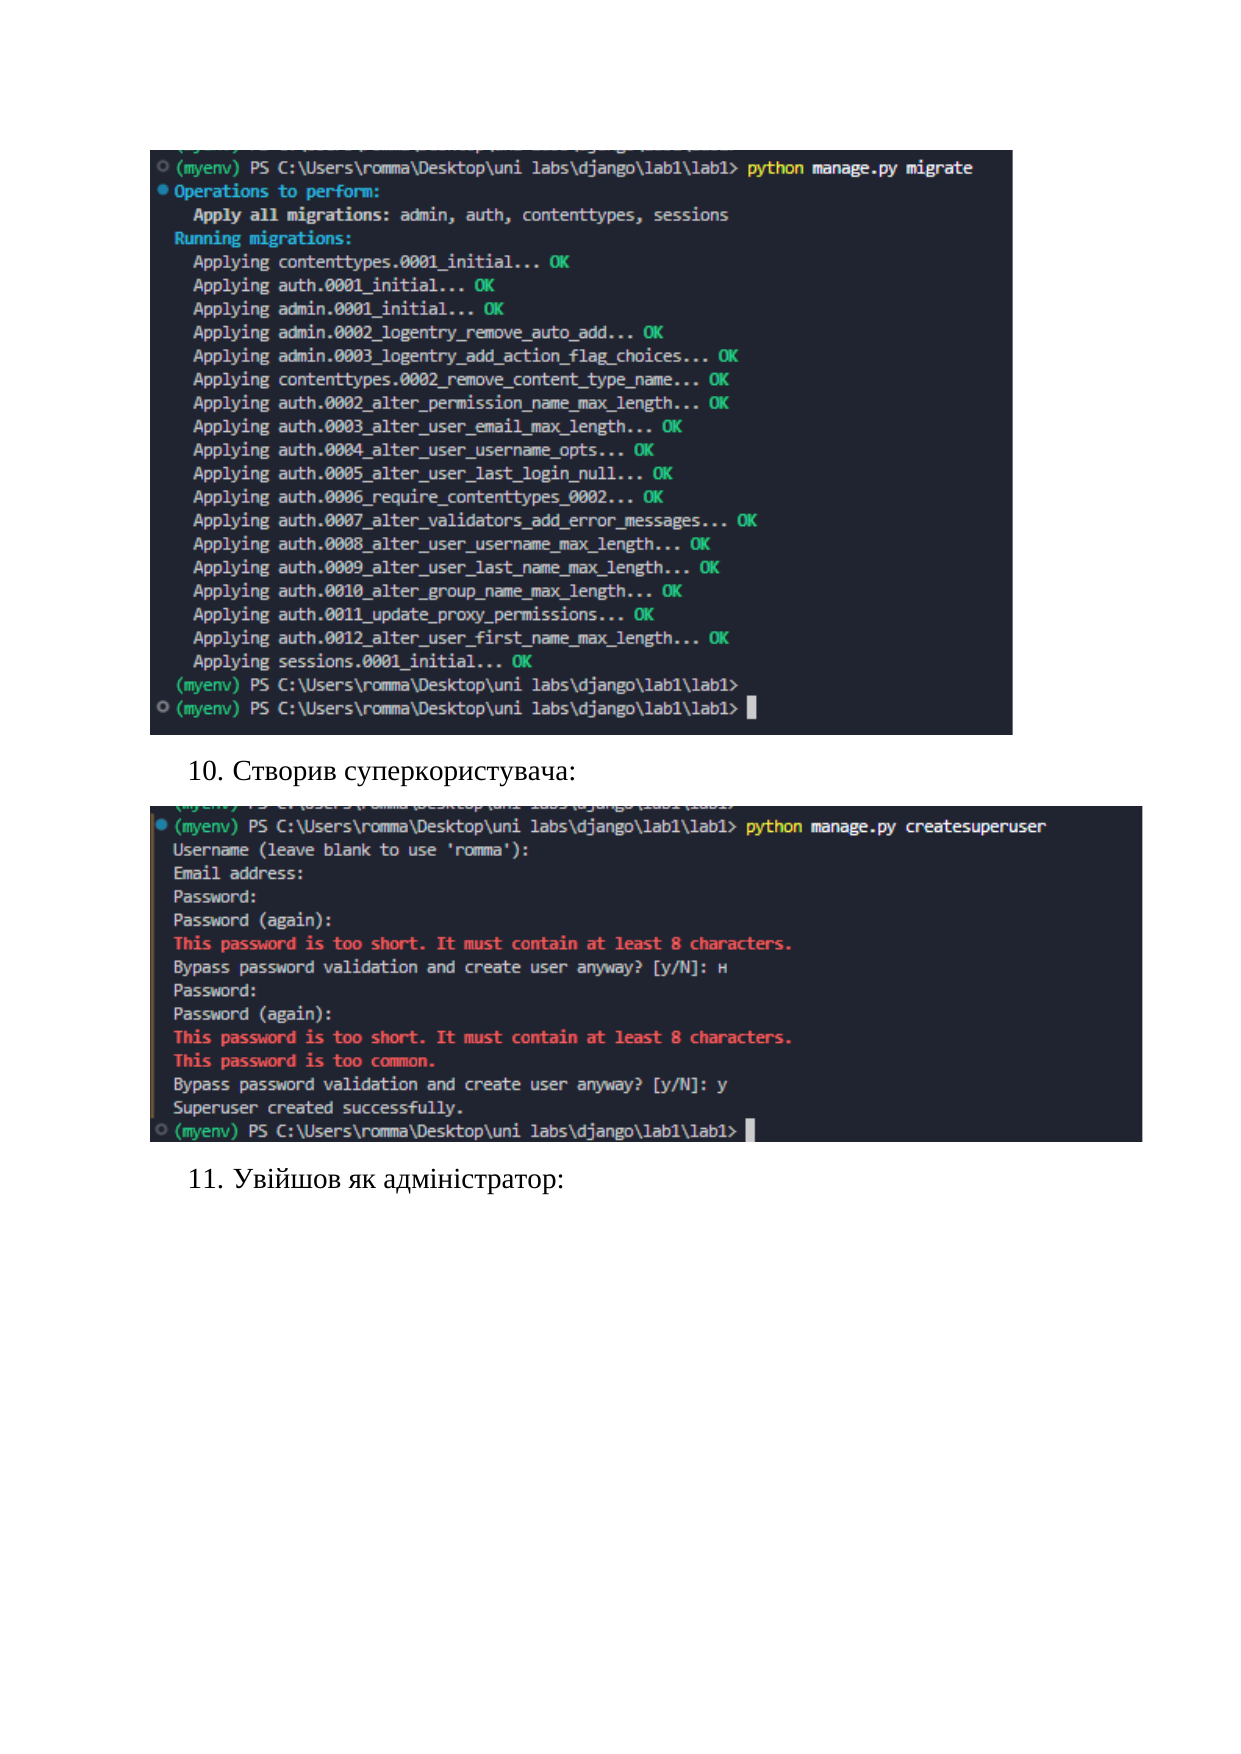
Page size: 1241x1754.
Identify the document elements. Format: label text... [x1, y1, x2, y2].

picture [150, 806, 1143, 1142]
list Увійшов як адміністратор: [187, 1161, 1090, 1194]
list Створив суперкористувача: [187, 753, 1090, 787]
picture [150, 150, 1013, 735]
